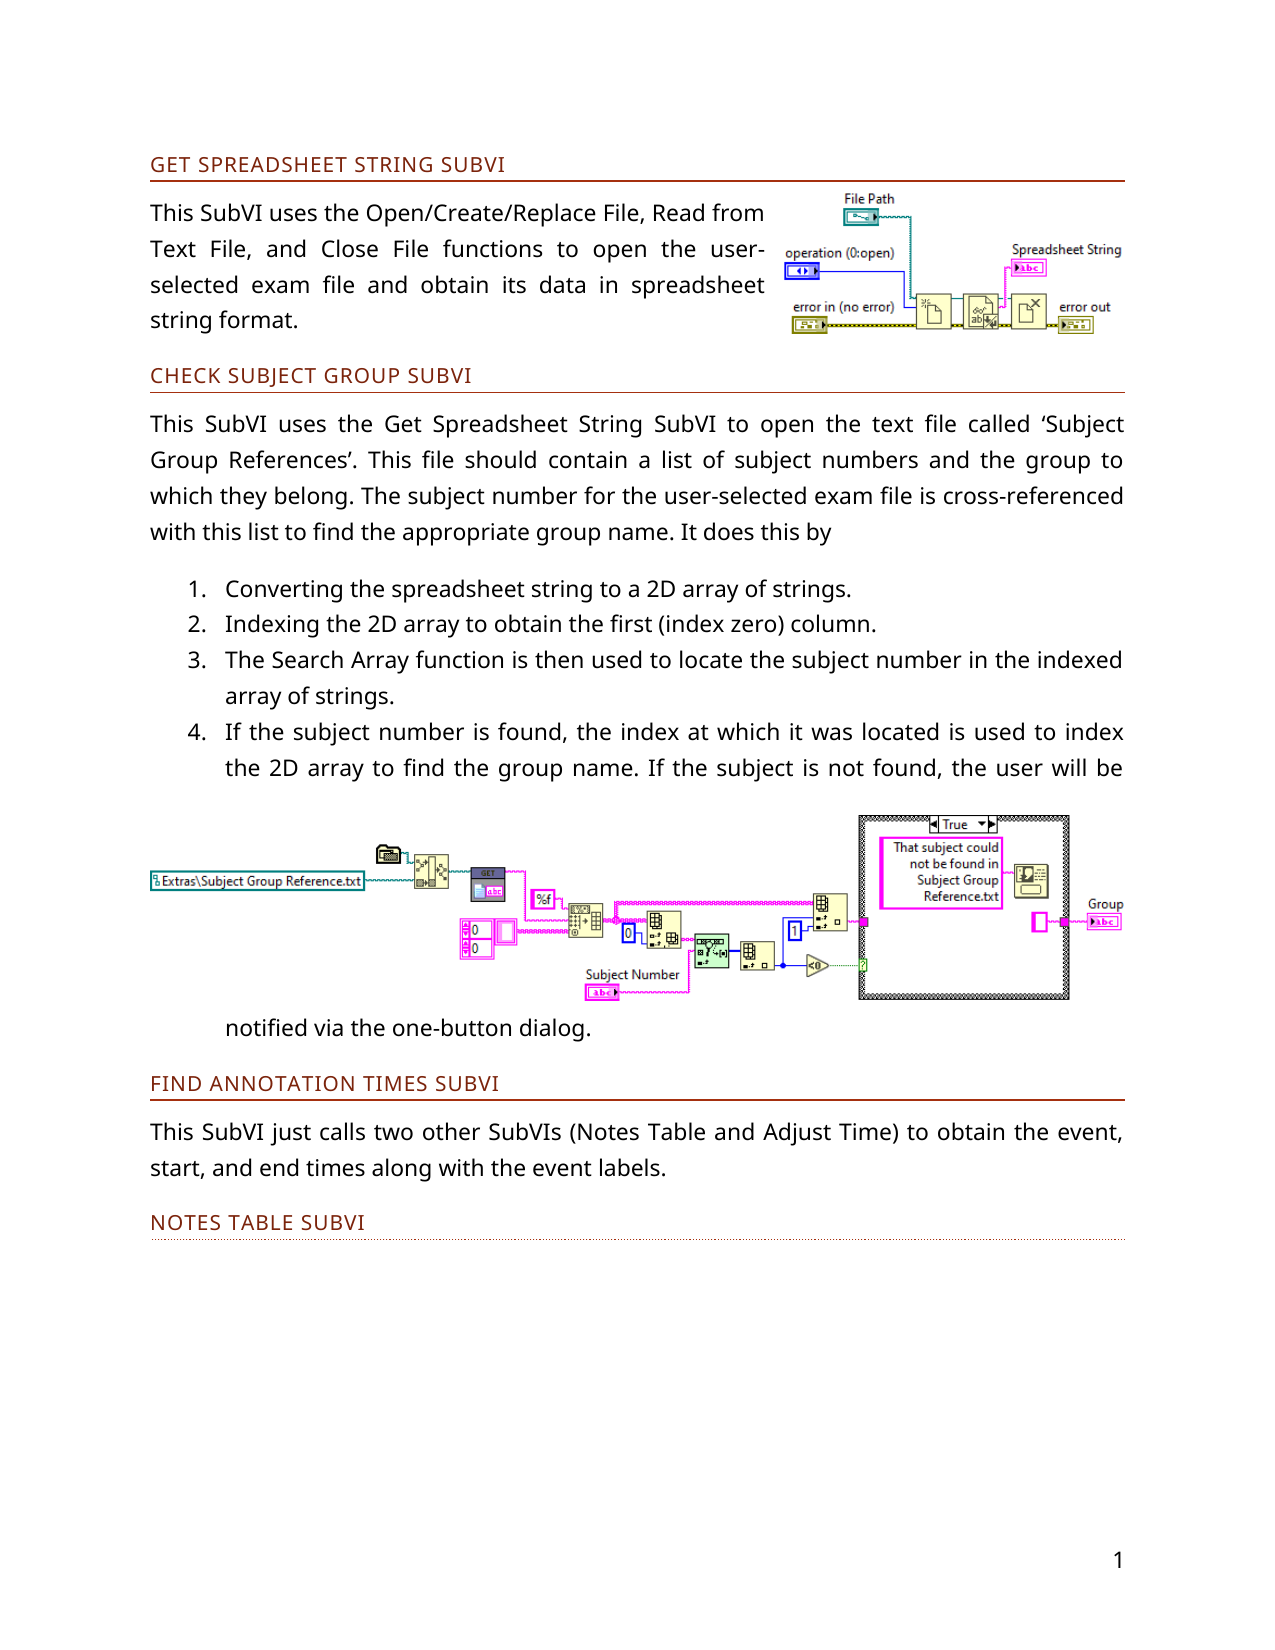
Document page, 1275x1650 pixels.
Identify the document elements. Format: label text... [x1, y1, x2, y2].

list The Search Array function is then used to locate the subject number in the indexed array of strings. [187, 644, 1125, 712]
subtitle Check Subject Group SubVI [150, 361, 1125, 392]
subtitle Notes Table SubVI [150, 1208, 1125, 1240]
subtitle Get Spreadsheet String SubVI [150, 150, 1125, 180]
picture [150, 815, 1125, 1001]
text This SubVI uses the Get Spreadsheet String SubVI to open the text file called ‘Subject Group References’. This file should contain a list of subject numbers and the group to which they belong. The subject number for the user-selected exam file is cross-referenced with this list to find the appropriate group name. It does this by [150, 408, 1125, 547]
list Indexing the 2D array to obtain the first (index zero) column. [187, 608, 1125, 640]
text This SubVI just calls two other SubVIs (Notes Table and Adjust Time) to obtain the event, start, and end times along with the event labels. [150, 1116, 1125, 1183]
list Converting the spreadsheet string to a 2D array of strings. [187, 572, 1125, 604]
list If the subject number is found, the index at which it was located is used to index the 2D array to find the group name. If the subject is not found, the user will be notified via the one-button dialog. [187, 1001, 1125, 1043]
subtitle Find Annotation Times SubVI [150, 1069, 1125, 1099]
list If the subject number is found, the index at which it was located is used to index the 2D array to find the group name. If the subject is not found, the user will be notified via the one-button dialog. [187, 716, 1125, 815]
picture [784, 189, 1124, 334]
